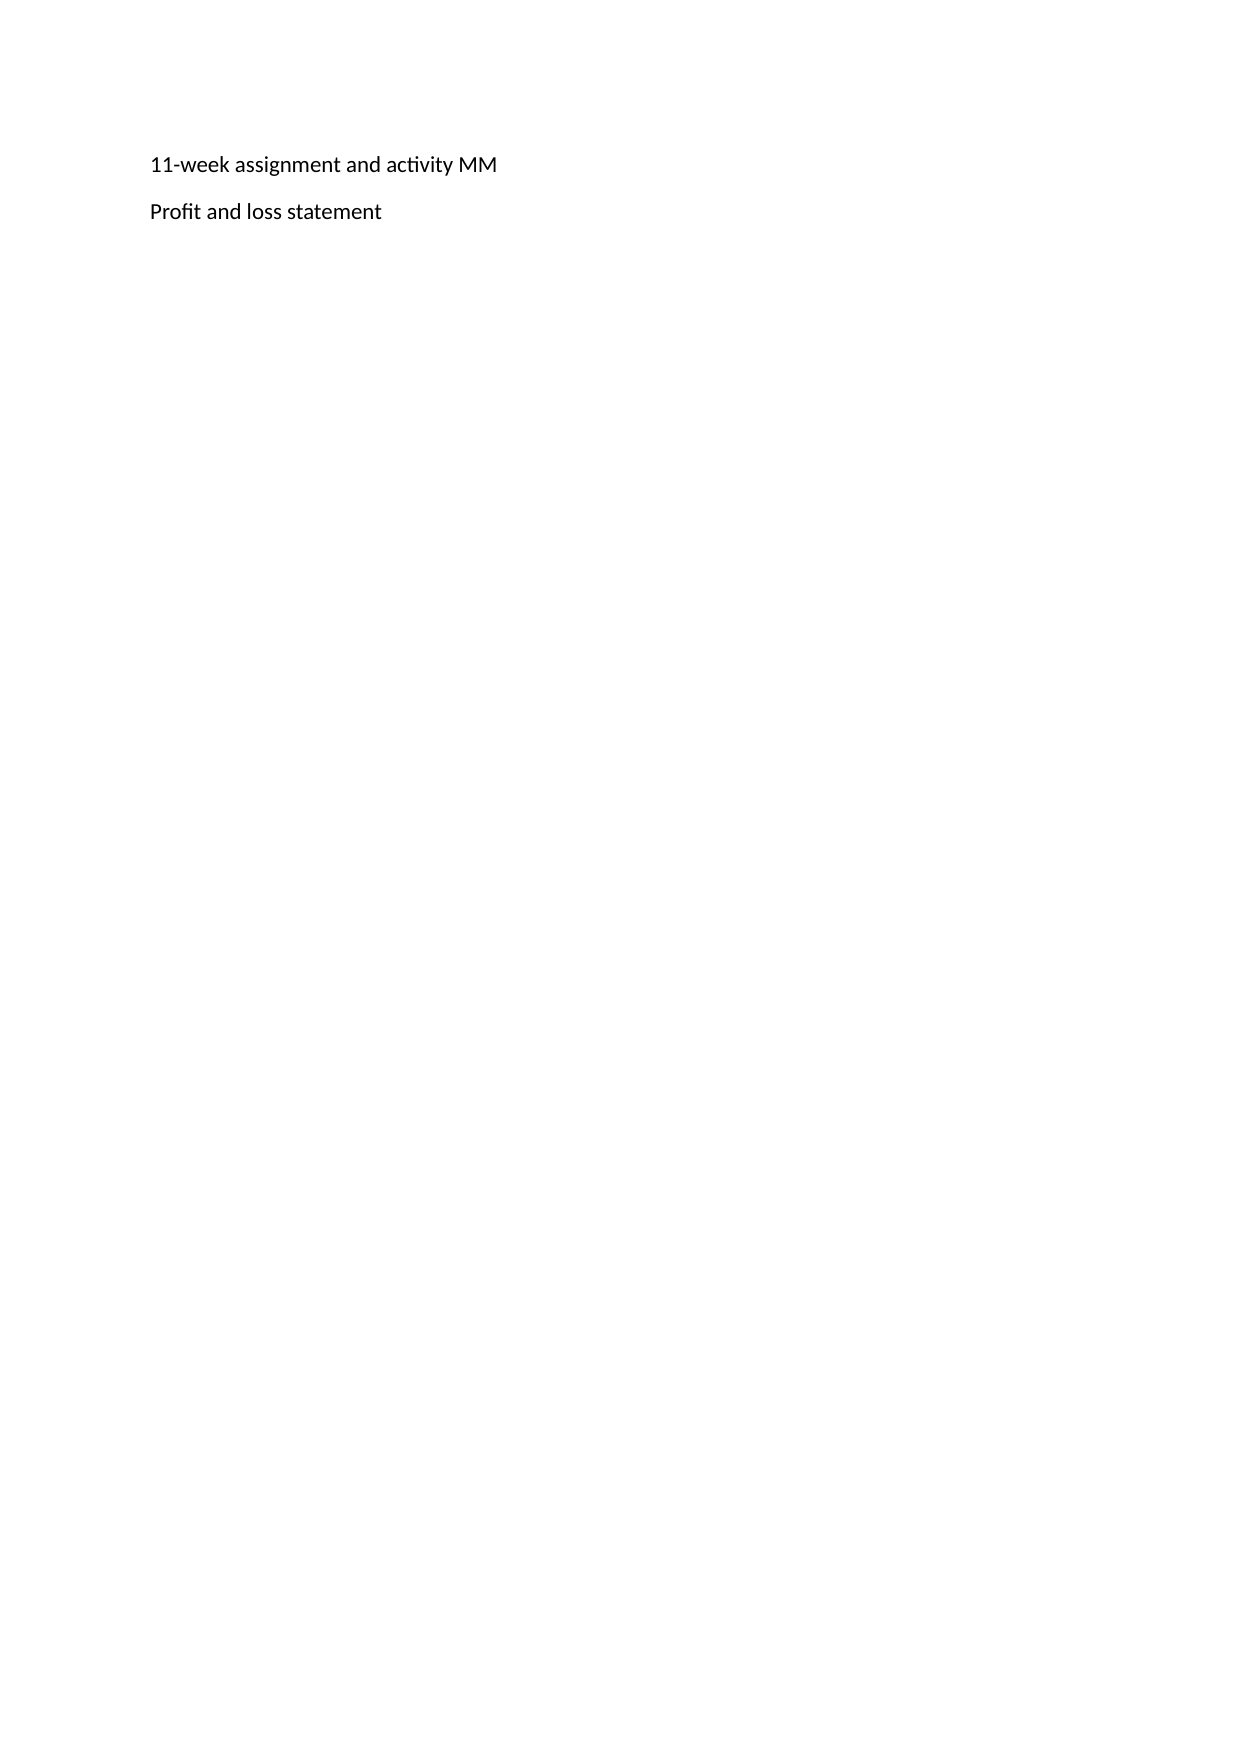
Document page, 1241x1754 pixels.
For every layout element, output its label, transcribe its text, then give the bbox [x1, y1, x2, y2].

text Profit and loss statement [150, 197, 1090, 225]
text 11-week assignment and activity MM [150, 150, 1090, 178]
